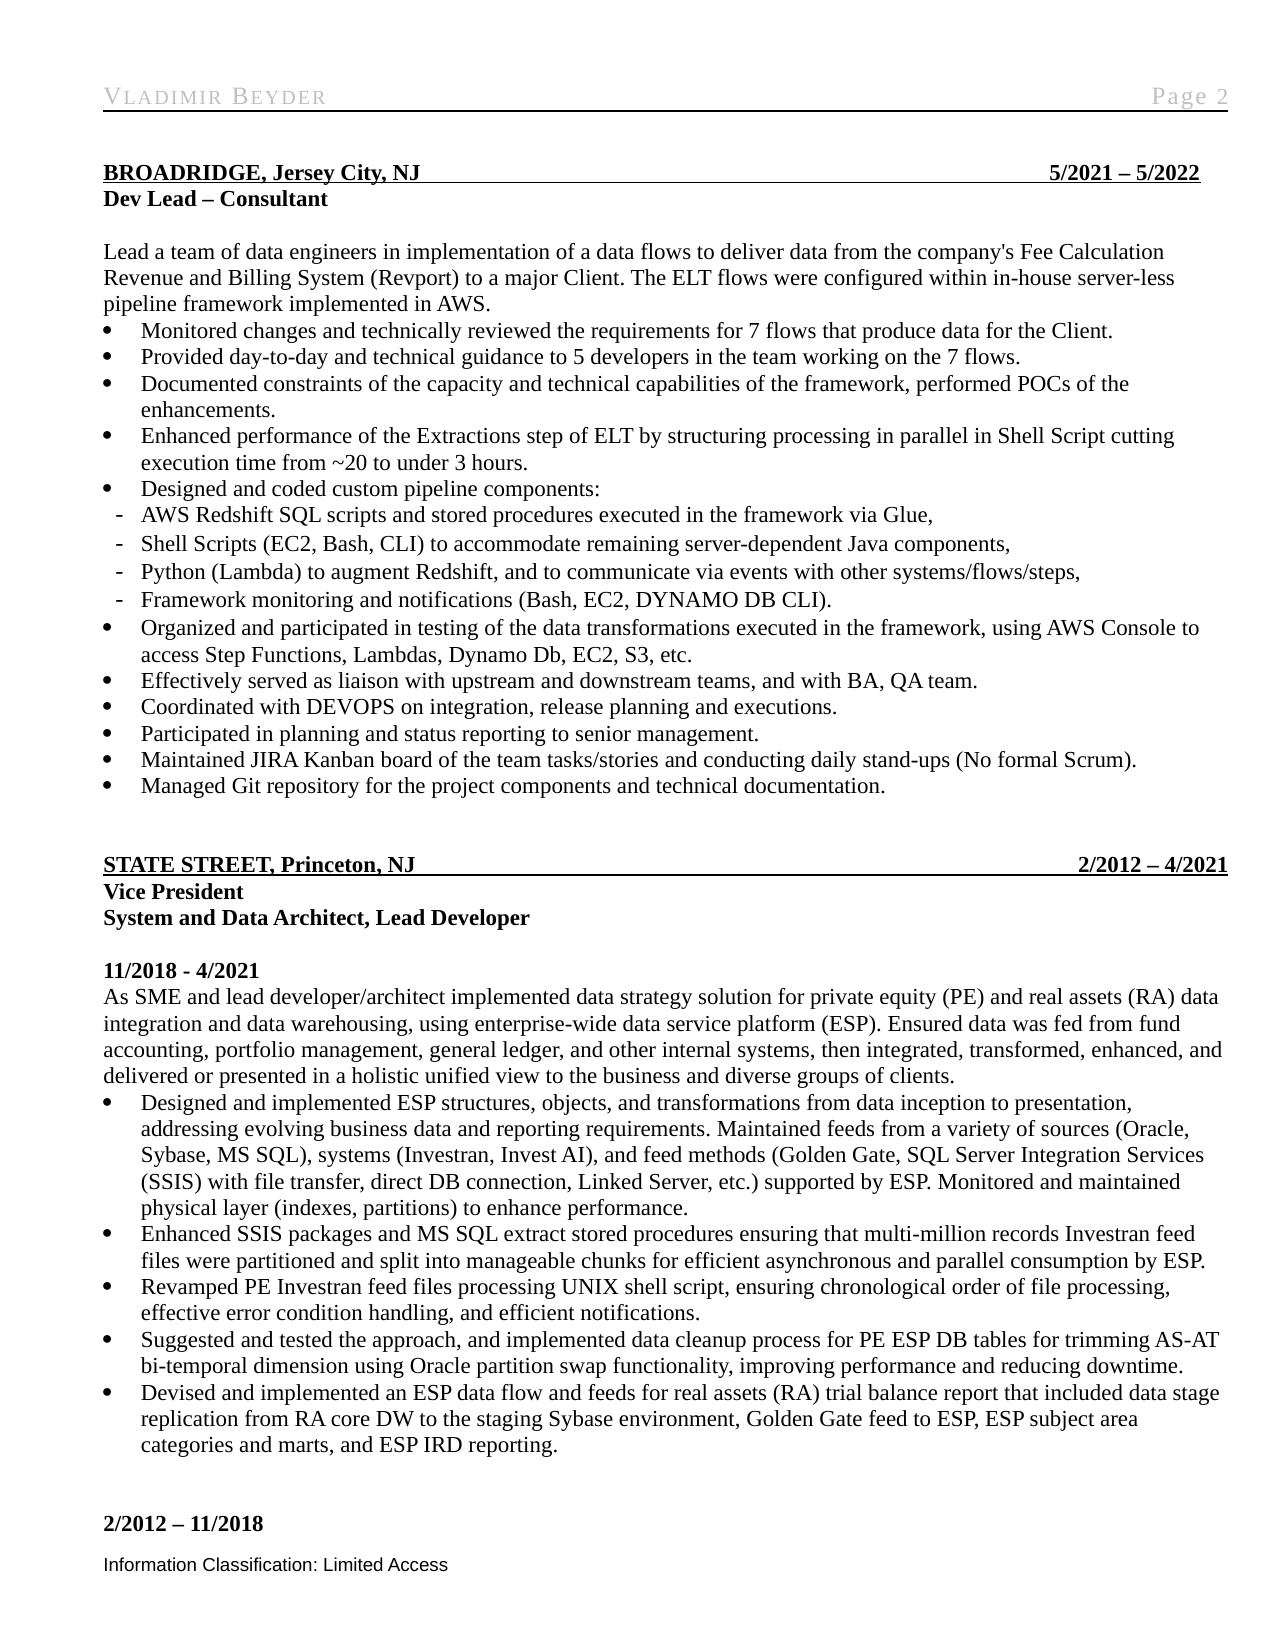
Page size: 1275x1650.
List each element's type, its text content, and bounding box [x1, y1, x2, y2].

text Dev Lead – Consultant [103, 185, 1228, 211]
list Revamped PE Investran feed files processing UNIX shell script, ensuring chronological order of file processing, effective error condition handling, and efficient notifications. [103, 1273, 1228, 1326]
list Enhanced SSIS packages and MS SQL extract stored procedures ensuring that multi-million records Investran feed files were partitioned and split into manageable chunks for efficient asynchronous and parallel consumption by ESP. [103, 1220, 1228, 1273]
list Enhanced performance of the Extractions step of ELT by structuring processing in parallel in Shell Script cutting execution time from ~20 to under 3 hours. [103, 422, 1228, 475]
list Participated in planning and status reporting to senior management. [103, 720, 1228, 746]
list Devised and implemented an ESP data flow and feeds for real assets (RA) trial balance report that included data stage replication from RA core DW to the staging Sybase environment, Golden Gate feed to ESP, ESP subject area categories and marts, and ESP IRD reporting. [103, 1378, 1228, 1458]
text As SME and lead developer/architect implemented data strategy solution for private equity (PE) and real assets (RA) data integration and data warehousing, using enterprise-wide data service platform (ESP). Ensured data was fed from fund accounting, portfolio management, general ledger, and other internal systems, then integrated, transformed, enhanced, and delivered or presented in a holistic unified view to the business and diverse groups of clients. [103, 983, 1228, 1089]
text STATE STREET, Princeton, NJ 2/2012 – 4/2021 [103, 851, 1228, 874]
list Managed Git repository for the project components and technical documentation. [103, 772, 1228, 799]
list Documented constraints of the capacity and technical capabilities of the framework, performed POCs of the enhancements. [103, 369, 1228, 422]
list Suggested and tested the approach, and implemented data cleanup process for PE ESP DB tables for trimming AS-AT bi-temporal dimension using Oracle partition swap functionality, improving performance and reducing downtime. [103, 1326, 1228, 1378]
list Organized and participated in testing of the data transformations executed in the framework, using AWS Console to access Step Functions, Lambdas, Dynamo Db, EC2, S3, etc. [103, 614, 1228, 667]
text BROADRIDGE, Jersey City, NJ 5/2021 – 5/2022 [103, 132, 1228, 185]
text 2/2012 – 11/2018 [103, 1510, 1228, 1537]
text Vice President [103, 878, 1228, 904]
text System and Data Architect, Lead Developer [103, 904, 1228, 931]
list Shell Scripts (EC2, Bash, CLI) to accommodate remaining server-dependent Java components, [112, 529, 1228, 558]
list Coordinated with DEVOPS on integration, release planning and executions. [103, 693, 1228, 720]
list Designed and implemented ESP structures, objects, and transformations from data inception to presentation, addressing evolving business data and reporting requirements. Maintained feeds from a variety of sources (Oracle, Sybase, MS SQL), systems (Investran, Invest AI), and feed methods (Golden Gate, SQL Server Integration Services (SSIS) with file transfer, direct DB connection, Linked Server, etc.) supported by ESP. Monitored and maintained physical layer (indexes, partitions) to enhance performance. [103, 1089, 1228, 1220]
text 11/2018 - 4/2021 [103, 957, 1228, 983]
list Framework monitoring and notifications (Bash, EC2, DYNAMO DB CLI). [112, 586, 1228, 614]
list Python (Lambda) to augment Redshift, and to communicate via events with other systems/flows/steps, [112, 558, 1228, 586]
list Monitored changes and technically reviewed the requirements for 7 flows that produce data for the Client. [103, 317, 1228, 343]
list AWS Redshift SQL scripts and stored procedures executed in the framework via Glue, [112, 501, 1228, 529]
text Lead a team of data engineers in implementation of a data flows to deliver data from the company's Fee Calculation Revenue and Billing System (Revport) to a major Client. The ELT flows were configured within in-house server-less pipeline framework implemented in AWS. [103, 238, 1228, 317]
list Maintained JIRA Kanban board of the team tasks/stories and conducting daily stand-ups (No formal Scrum). [103, 746, 1228, 772]
list Effectively served as liaison with upstream and downstream teams, and with BA, QA team. [103, 667, 1228, 693]
list Designed and coded custom pipeline components: [103, 475, 1228, 501]
list Provided day-to-day and technical guidance to 5 developers in the team working on the 7 flows. [103, 343, 1228, 369]
